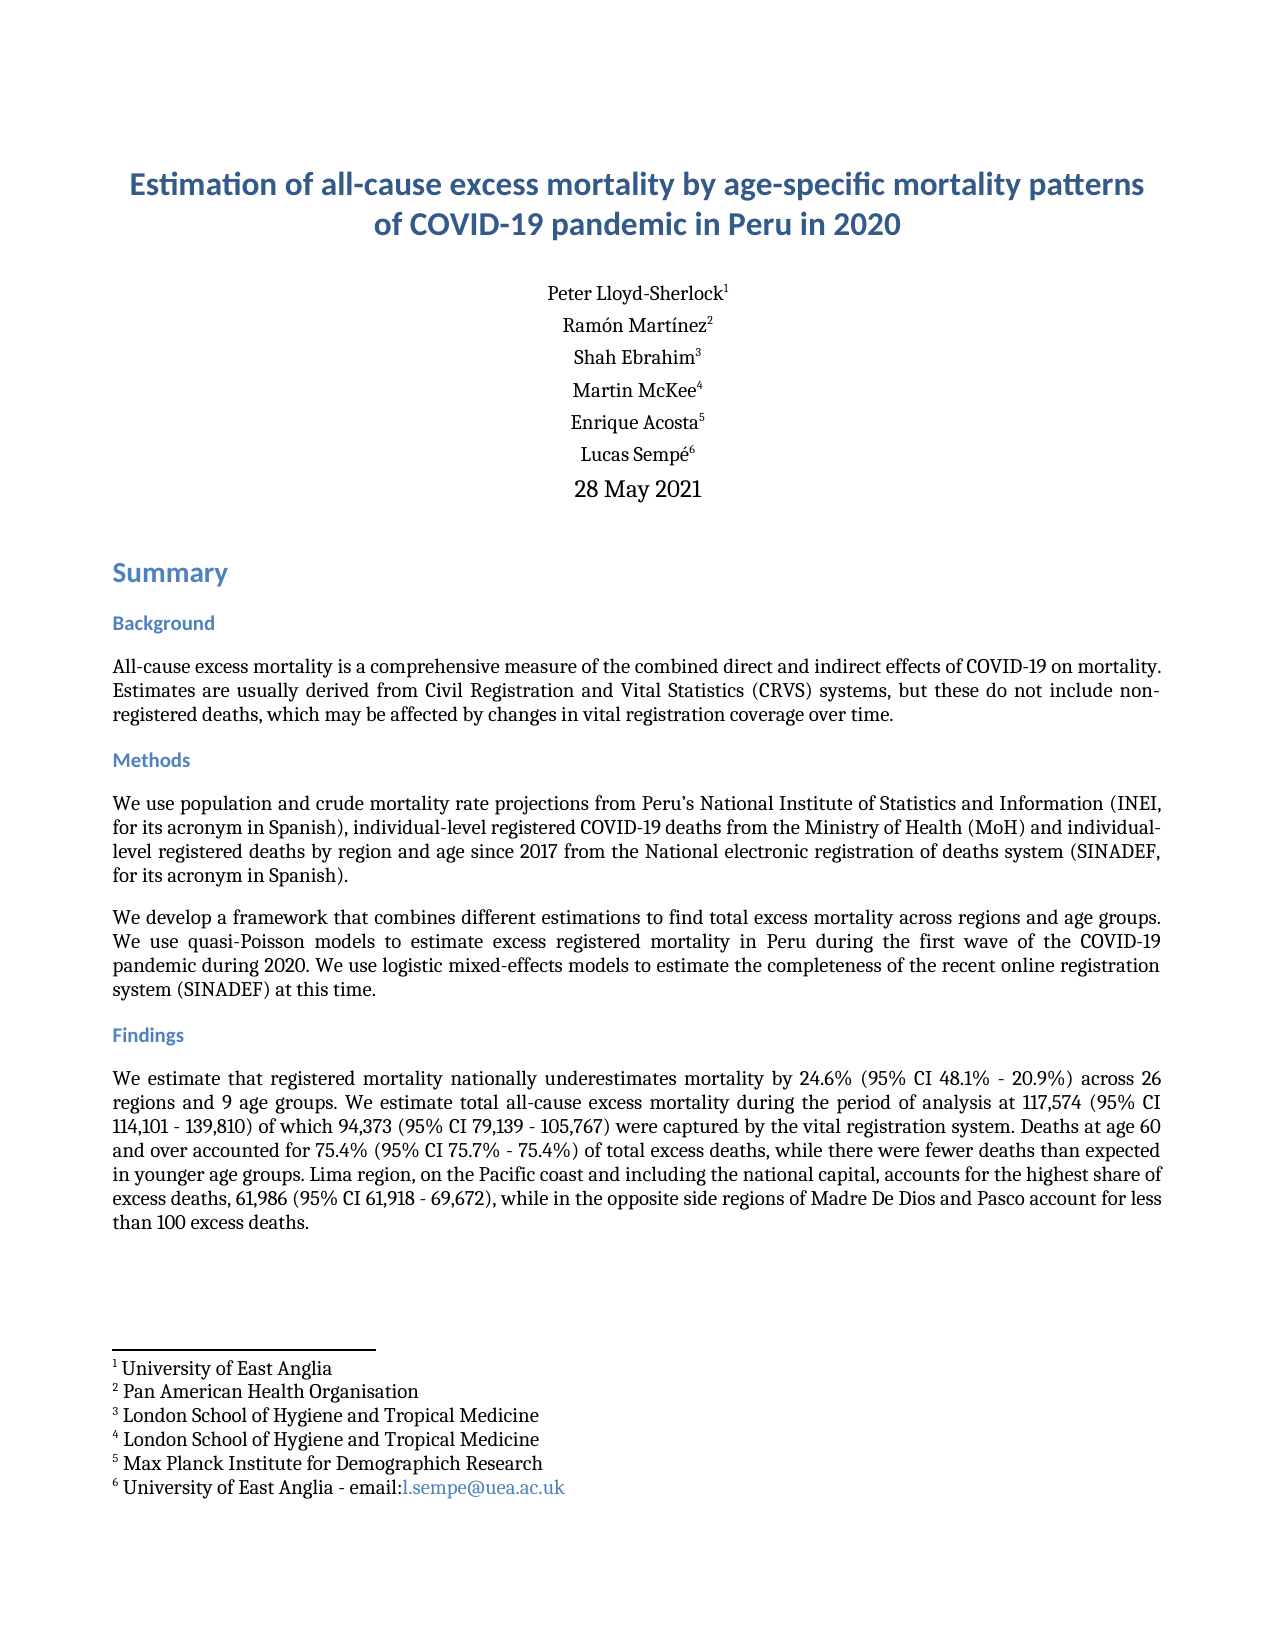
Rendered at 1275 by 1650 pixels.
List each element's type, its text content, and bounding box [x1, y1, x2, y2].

subtitle Findings [112, 1023, 1162, 1048]
text All-cause excess mortality is a comprehensive measure of the combined direct and indirect effects of COVID-19 on mortality. Estimates are usually derived from Civil Registration and Vital Statistics (CRVS) systems, but these do not include non-registered deaths, which may be affected by changes in vital registration coverage over time. [112, 654, 1162, 726]
subtitle Summary [112, 554, 1162, 589]
subtitle Background [112, 610, 1162, 636]
text We use population and crude mortality rate projections from Peru’s National Institute of Statistics and Information (INEI, for its acronym in Spanish), individual-level registered COVID-19 deaths from the Ministry of Health (MoH) and individual-level registered deaths by region and age since 2017 from the National electronic registration of deaths system (SINADEF, for its acronym in Spanish). [112, 791, 1162, 887]
text Martin McKee [112, 378, 1162, 402]
text 28 May 2021 [112, 475, 1162, 504]
text We develop a framework that combines different estimations to find total excess mortality across regions and age groups. We use quasi-Poisson models to estimate excess registered mortality in Peru during the first wave of the COVID-19 pandemic during 2020. We use logistic mixed-effects models to estimate the completeness of the recent online registration system (SINADEF) at this time. [112, 906, 1162, 1002]
text Ramón Martínez [112, 314, 1162, 338]
title Estimation of all-cause excess mortality by age-specific mortality patterns of COVID-19 pandemic in Peru in 2020 [112, 162, 1162, 244]
text We estimate that registered mortality nationally underestimates mortality by 24.6% (95% CI 48.1% - 20.9%) across 26 regions and 9 age groups. We estimate total all-cause excess mortality during the period of analysis at 117,574 (95% CI 114,101 - 139,810) of which 94,373 (95% CI 79,139 - 105,767) were captured by the vital registration system. Deaths at age 60 and over accounted for 75.4% (95% CI 75.7% - 75.4%) of total excess deaths, while there were fewer deaths than expected in younger age groups. Lima region, on the Pacific coast and including the national capital, accounts for the highest share of excess deaths, 61,986 (95% CI 61,918 - 69,672), while in the opposite side regions of Madre De Dios and Pasco account for less than 100 excess deaths. [112, 1067, 1162, 1234]
text Enrique Acosta [112, 411, 1162, 434]
text Lucas Sempé [112, 443, 1162, 467]
subtitle Methods [112, 747, 1162, 773]
text Shah Ebrahim [112, 346, 1162, 370]
text Peter Lloyd-Sherlock [112, 281, 1162, 305]
